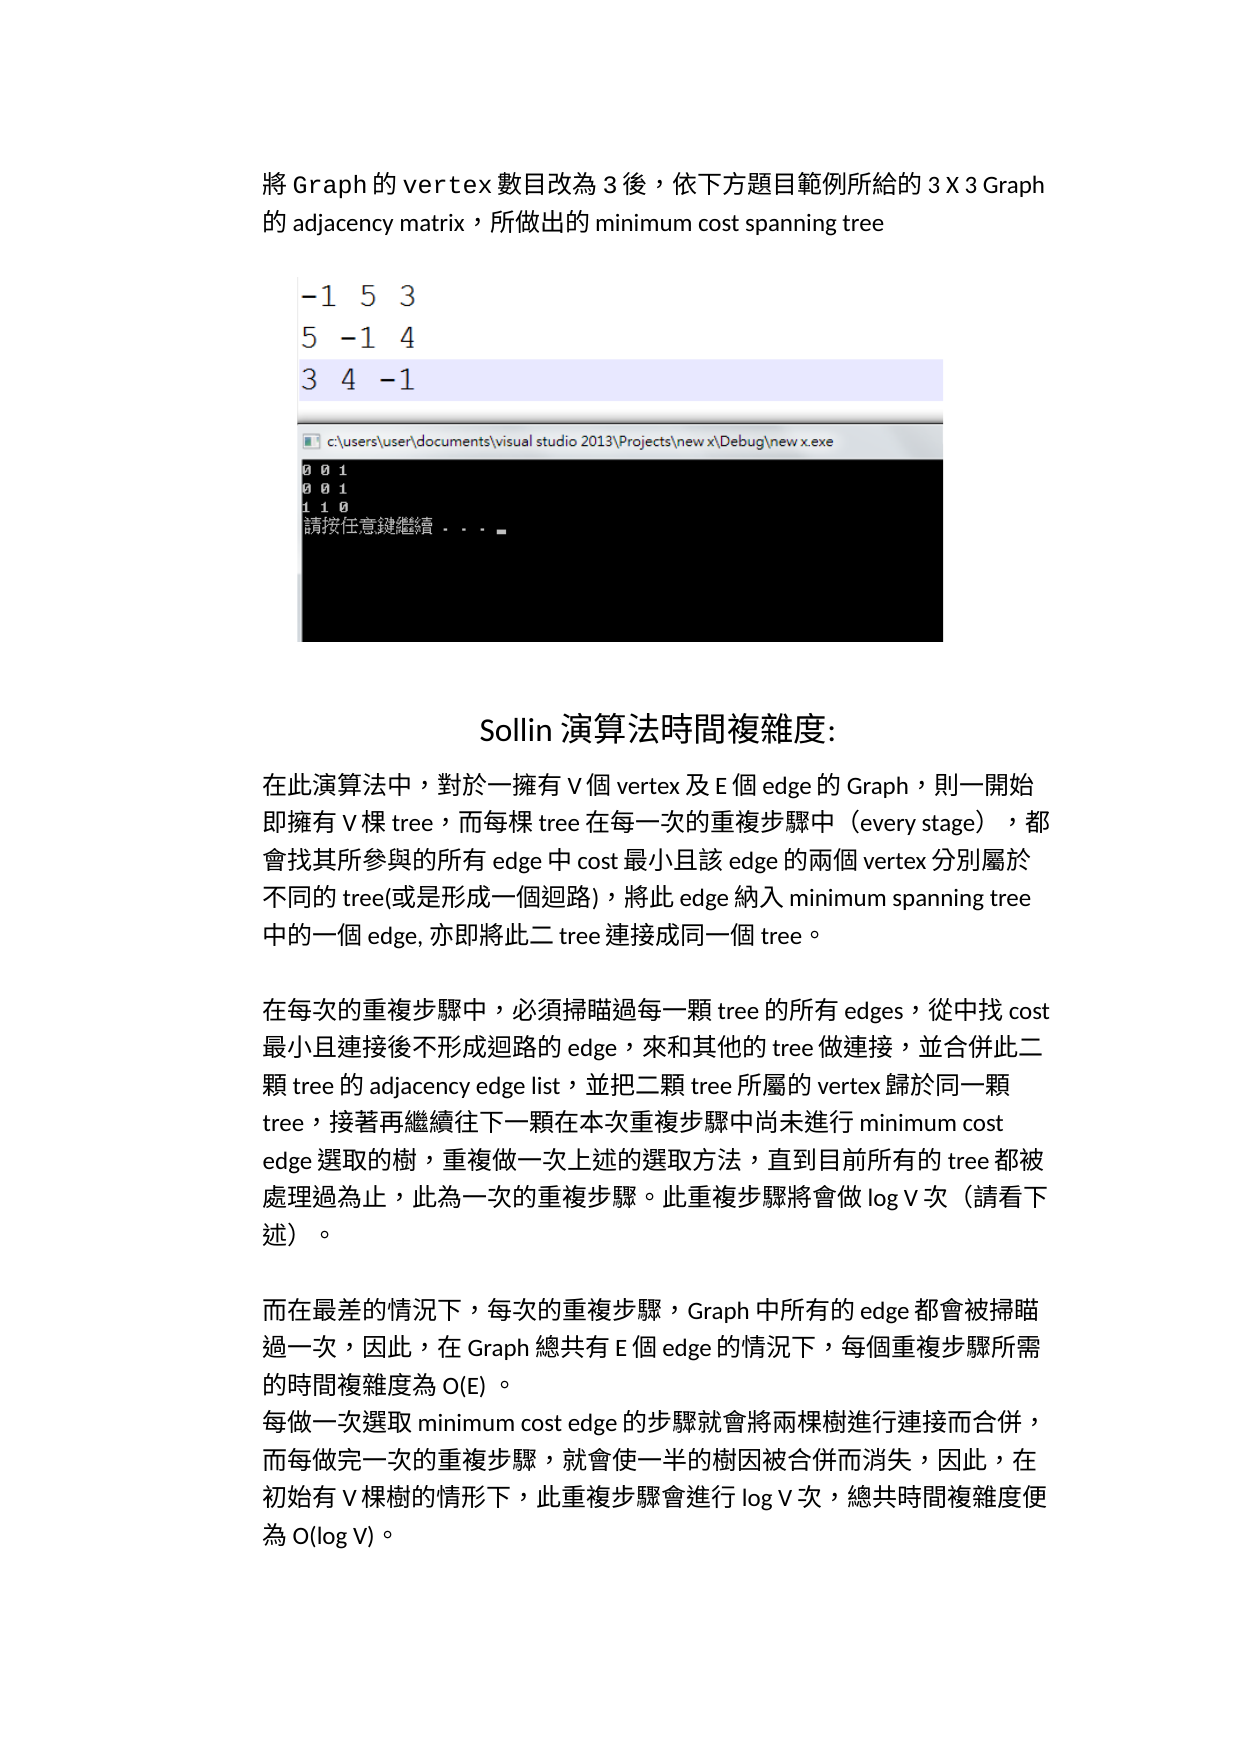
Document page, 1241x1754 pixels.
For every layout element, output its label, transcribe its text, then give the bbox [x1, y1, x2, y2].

text Sollin 演算法時間複雜度: [262, 689, 1053, 764]
text 在每次的重複步驟中，必須掃瞄過每一顆tree的所有edges，從中找cost最小且連接後不形成迴路的edge，來和其他的tree做連接，並合併此二顆tree的adjacency edge list，並把二顆tree所屬的vertex歸於同一顆tree，接著再繼續往下一顆在本次重複步驟中尚未進行minimum cost edge 選取的樹，重複做一次上述的選取方法，直到目前所有的tree都被處理過為止，此為一次的重複步驟。此重複步驟將會做log V次（請看下述）。 [262, 989, 1053, 1252]
text 在此演算法中，對於一擁有V個vertex及E個edge的Graph，則一開始即擁有V棵tree，而每棵tree在每一次的重複步驟中（every stage），都會找其所參與的所有edge中cost最小且該edge的兩個vertex分別屬於不同的tree(或是形成一個迴路)，將此edge納入minimum spanning tree中的一個edge, 亦即將此二tree連接成同一個tree。 [262, 764, 1053, 952]
picture [297, 277, 944, 642]
text 每做一次選取minimum cost edge的步驟就會將兩棵樹進行連接而合併，而每做完一次的重複步驟，就會使一半的樹因被合併而消失，因此，在初始有V棵樹的情形下，此重複步驟會進行log V次，總共時間複雜度便為O(log V)。 [262, 1402, 1053, 1552]
text 而在最差的情況下，每次的重複步驟，Graph中所有的edge都會被掃瞄過一次，因此，在Graph總共有E個edge的情況下，每個重複步驟所需的時間複雜度為O(E) 。 [262, 1289, 1053, 1402]
list 將Graph的vertex數目改為3後，依下方題目範例所給的3 X 3 Graph 的adjacency matrix，所做出的minimum cost spanning tree [262, 164, 1053, 239]
